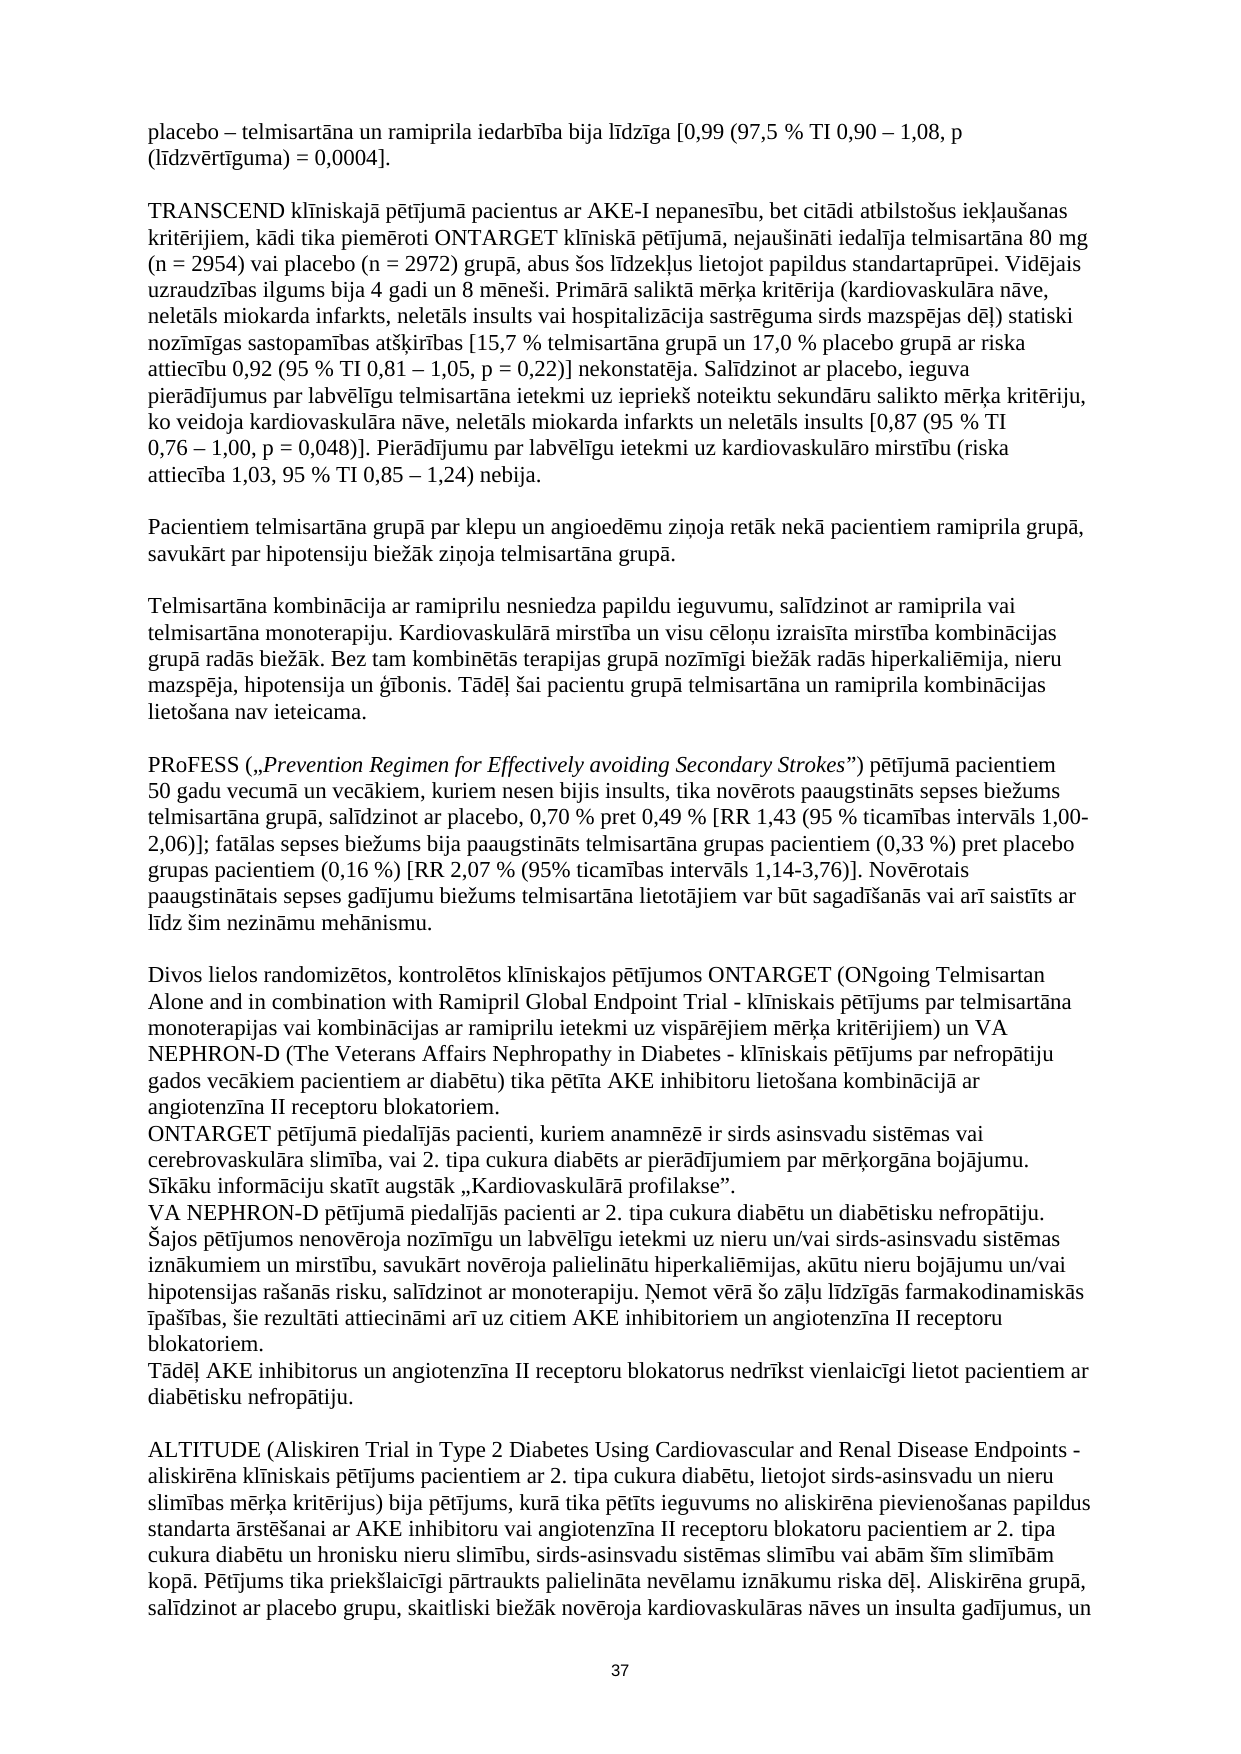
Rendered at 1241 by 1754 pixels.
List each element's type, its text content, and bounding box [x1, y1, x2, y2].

text PRoFESS („Prevention Regimen for Effectively avoiding Secondary Strokes”) pētījumā pacientiem 50 gadu vecumā un vecākiem, kuriem nesen bijis insults, tika novērots paaugstināts sepses biežums telmisartāna grupā, salīdzinot ar placebo, 0,70 % pret 0,49 % [RR 1,43 (95 % ticamības intervāls 1,00- 2,06)]; fatālas sepses biežums bija paaugstināts telmisartāna grupas pacientiem (0,33 %) pret placebo grupas pacientiem (0,16 %) [RR 2,07 % (95% ticamības intervāls 1,14-3,76)]. Novērotais paaugstinātais sepses gadījumu biežums telmisartāna lietotājiem var būt sagadīšanās vai arī saistīts ar līdz šim nezināmu mehānismu. [148, 751, 1092, 935]
text ONTARGET pētījumā piedalījās pacienti, kuriem anamnēzē ir sirds asinsvadu sistēmas vai cerebrovaskulāra slimība, vai 2. tipa cukura diabēts ar pierādījumiem par mērķorgāna bojājumu. Sīkāku informāciju skatīt augstāk „Kardiovaskulārā profilakse”. [148, 1119, 1092, 1199]
text Divos lielos randomizētos, kontrolētos klīniskajos pētījumos ONTARGET (ONgoing Telmisartan Alone and in combination with Ramipril Global Endpoint Trial - klīniskais pētījums par telmisartāna monoterapijas vai kombinācijas ar ramiprilu ietekmi uz vispārējiem mērķa kritērijiem) un VA NEPHRON-D (The Veterans Affairs Nephropathy in Diabetes - klīniskais pētījums par nefropātiju gados vecākiem pacientiem ar diabētu) tika pētīta AKE inhibitoru lietošana kombinācijā ar angiotenzīna II receptoru blokatoriem. [148, 961, 1092, 1119]
text TRANSCEND klīniskajā pētījumā pacientus ar AKE-I nepanesību, bet citādi atbilstošus iekļaušanas kritērijiem, kādi tika piemēroti ONTARGET klīniskā pētījumā, nejaušināti iedalīja telmisartāna 80 mg (n = 2954) vai placebo (n = 2972) grupā, abus šos līdzekļus lietojot papildus standartaprūpei. Vidējais uzraudzības ilgums bija 4 gadi un 8 mēneši. Primārā saliktā mērķa kritērija (kardiovaskulāra nāve, neletāls miokarda infarkts, neletāls insults vai hospitalizācija sastrēguma sirds mazspējas dēļ) statiski nozīmīgas sastopamības atšķirības [15,7 % telmisartāna grupā un 17,0 % placebo grupā ar riska attiecību 0,92 (95 % TI 0,81 – 1,05, p = 0,22)] nekonstatēja. Salīdzinot ar placebo, ieguva pierādījumus par labvēlīgu telmisartāna ietekmi uz iepriekš noteiktu sekundāru salikto mērķa kritēriju, ko veidoja kardiovaskulāra nāve, neletāls miokarda infarkts un neletāls insults [0,87 (95 % TI 0,76 – 1,00, p = 0,048)]. Pierādījumu par labvēlīgu ietekmi uz kardiovaskulāro mirstību (riska attiecība 1,03, 95 % TI 0,85 – 1,24) nebija. [148, 197, 1092, 487]
text Pacientiem telmisartāna grupā par klepu un angioedēmu ziņoja retāk nekā pacientiem ramiprila grupā, savukārt par hipotensiju biežāk ziņoja telmisartāna grupā. [148, 513, 1092, 566]
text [148, 118, 1092, 171]
text Tādēļ AKE inhibitorus un angiotenzīna II receptoru blokatorus nedrīkst vienlaicīgi lietot pacientiem ar diabētisku nefropātiju. [148, 1357, 1092, 1409]
text VA NEPHRON-D pētījumā piedalījās pacienti ar 2. tipa cukura diabētu un diabētisku nefropātiju. [148, 1199, 1092, 1225]
text Šajos pētījumos nenovēroja nozīmīgu un labvēlīgu ietekmi uz nieru un/vai sirds-asinsvadu sistēmas iznākumiem un mirstību, savukārt novēroja palielinātu hiperkaliēmijas, akūtu nieru bojājumu un/vai hipotensijas rašanās risku, salīdzinot ar monoterapiju. Ņemot vērā šo zāļu līdzīgās farmakodinamiskās īpašības, šie rezultāti attiecināmi arī uz citiem AKE inhibitoriem un angiotenzīna II receptoru blokatoriem. [148, 1225, 1092, 1357]
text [148, 1436, 1092, 1620]
text Telmisartāna kombinācija ar ramiprilu nesniedza papildu ieguvumu, salīdzinot ar ramiprila vai telmisartāna monoterapiju. Kardiovaskulārā mirstība un visu cēloņu izraisīta mirstība kombinācijas grupā radās biežāk. Bez tam kombinētās terapijas grupā nozīmīgi biežāk radās hiperkaliēmija, nieru mazspēja, hipotensija un ģībonis. Tādēļ šai pacientu grupā telmisartāna un ramiprila kombinācijas lietošana nav ieteicama. [148, 592, 1092, 724]
